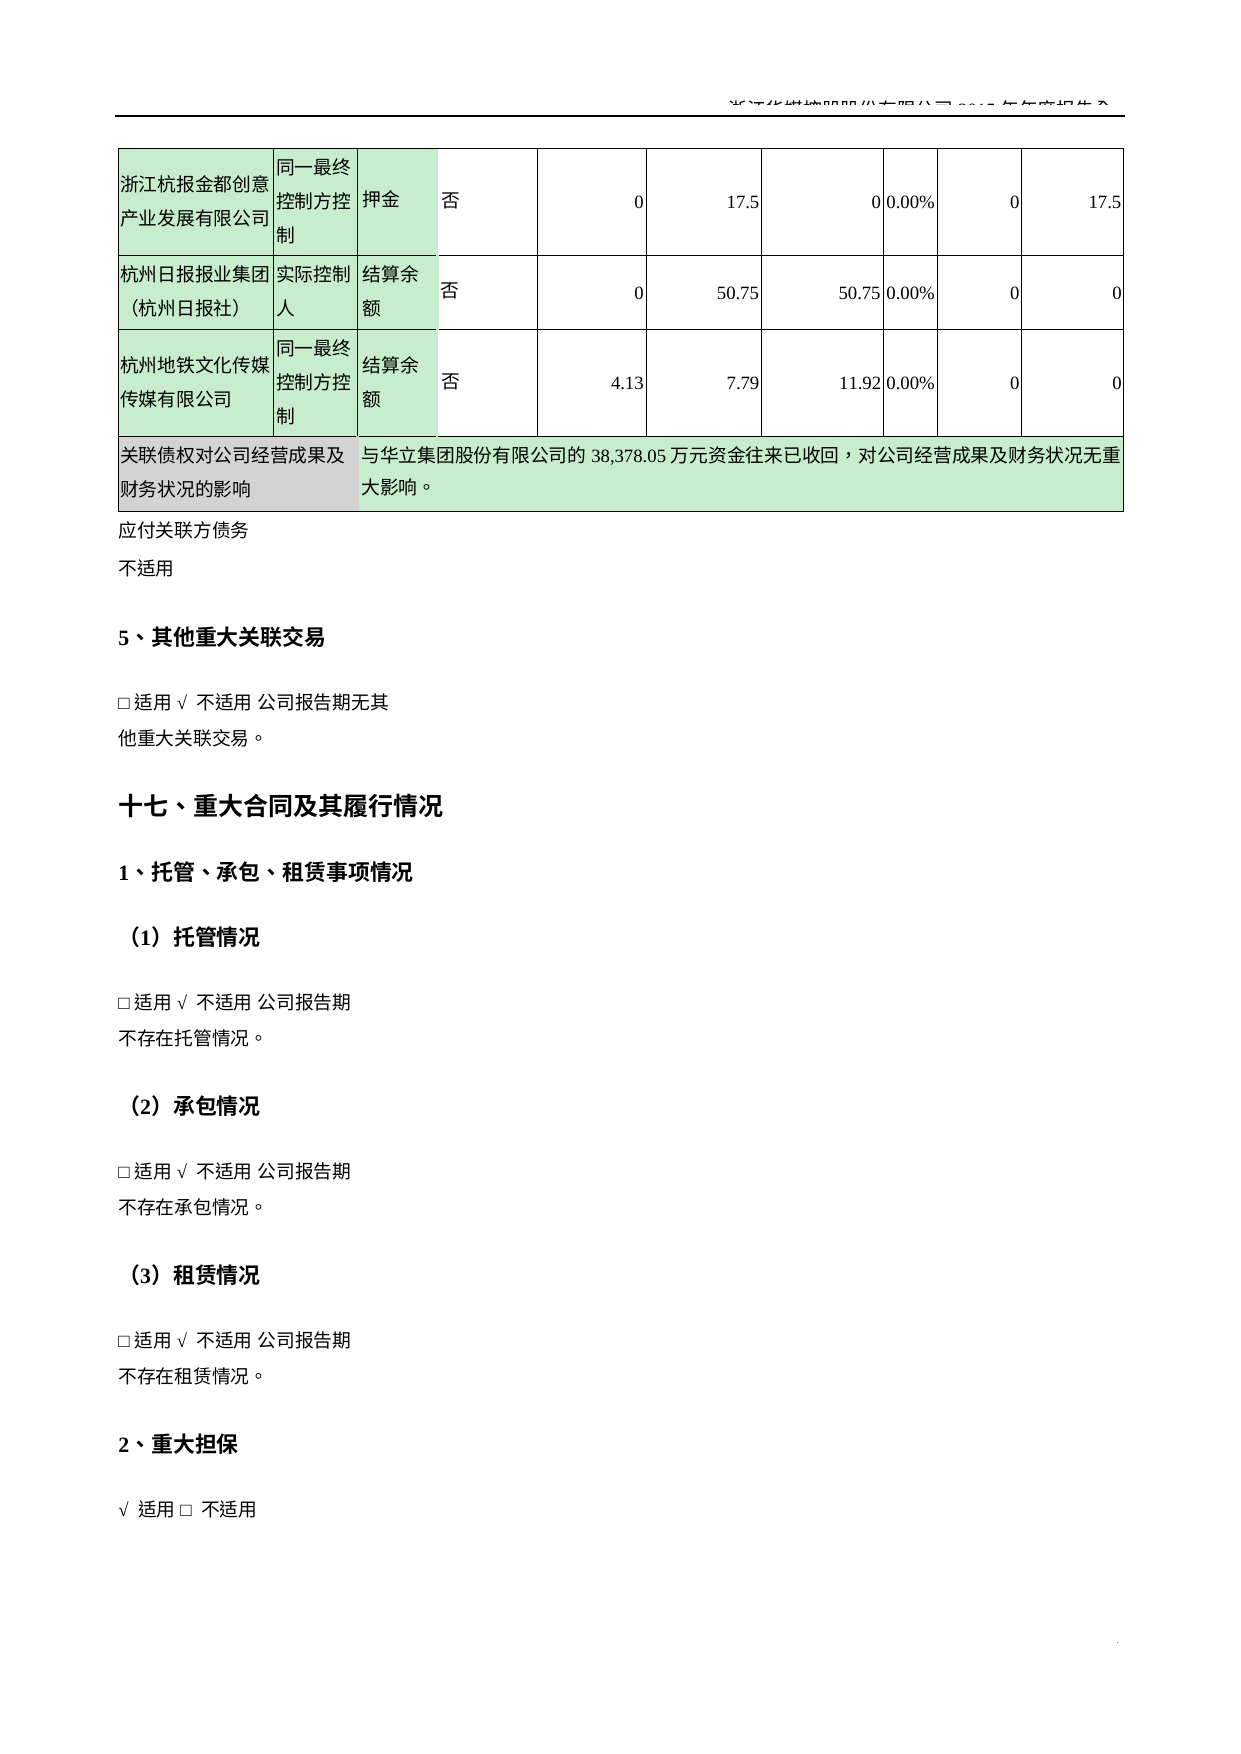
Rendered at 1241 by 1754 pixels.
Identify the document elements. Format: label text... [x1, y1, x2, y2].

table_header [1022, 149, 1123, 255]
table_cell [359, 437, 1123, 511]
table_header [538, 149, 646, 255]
text □ 适用 √ 不适用 公司报告期不存在租赁情况。 [118, 1327, 364, 1389]
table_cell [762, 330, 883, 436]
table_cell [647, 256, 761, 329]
text 2、重大担保 [118, 1429, 1138, 1459]
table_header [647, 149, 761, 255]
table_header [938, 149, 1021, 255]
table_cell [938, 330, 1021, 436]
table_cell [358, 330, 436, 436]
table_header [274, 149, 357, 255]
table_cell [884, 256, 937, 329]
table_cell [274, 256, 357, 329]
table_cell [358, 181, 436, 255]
text 1、托管、承包、租赁事项情况 [118, 857, 1138, 887]
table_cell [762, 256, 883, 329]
subtitle 十七、重大合同及其履行情况 [118, 788, 1138, 822]
text 应付关联方债务 不适用 [118, 517, 252, 581]
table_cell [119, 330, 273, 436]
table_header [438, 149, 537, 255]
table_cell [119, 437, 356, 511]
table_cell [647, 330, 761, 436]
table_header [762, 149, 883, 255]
text □ 适用 √ 不适用 公司报告期不存在托管情况。 [118, 989, 364, 1051]
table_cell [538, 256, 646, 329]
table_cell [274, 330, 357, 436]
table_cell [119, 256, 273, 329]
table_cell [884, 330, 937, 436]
text （3）租赁情况 [118, 1260, 1138, 1290]
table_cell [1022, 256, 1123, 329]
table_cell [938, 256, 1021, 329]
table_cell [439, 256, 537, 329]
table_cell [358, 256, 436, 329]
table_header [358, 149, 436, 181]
text √ 适用 □ 不适用 [118, 1497, 1138, 1522]
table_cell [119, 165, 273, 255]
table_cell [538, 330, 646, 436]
text □ 适用 √ 不适用 公司报告期无其他重大关联交易。 [118, 689, 402, 750]
text 5、其他重大关联交易 [118, 621, 1138, 651]
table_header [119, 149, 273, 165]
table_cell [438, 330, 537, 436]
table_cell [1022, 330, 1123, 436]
text （2）承包情况 [118, 1091, 1138, 1121]
text （1）托管情况 [118, 922, 1138, 952]
text □ 适用 √ 不适用 公司报告期不存在承包情况。 [118, 1158, 364, 1220]
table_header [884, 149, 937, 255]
